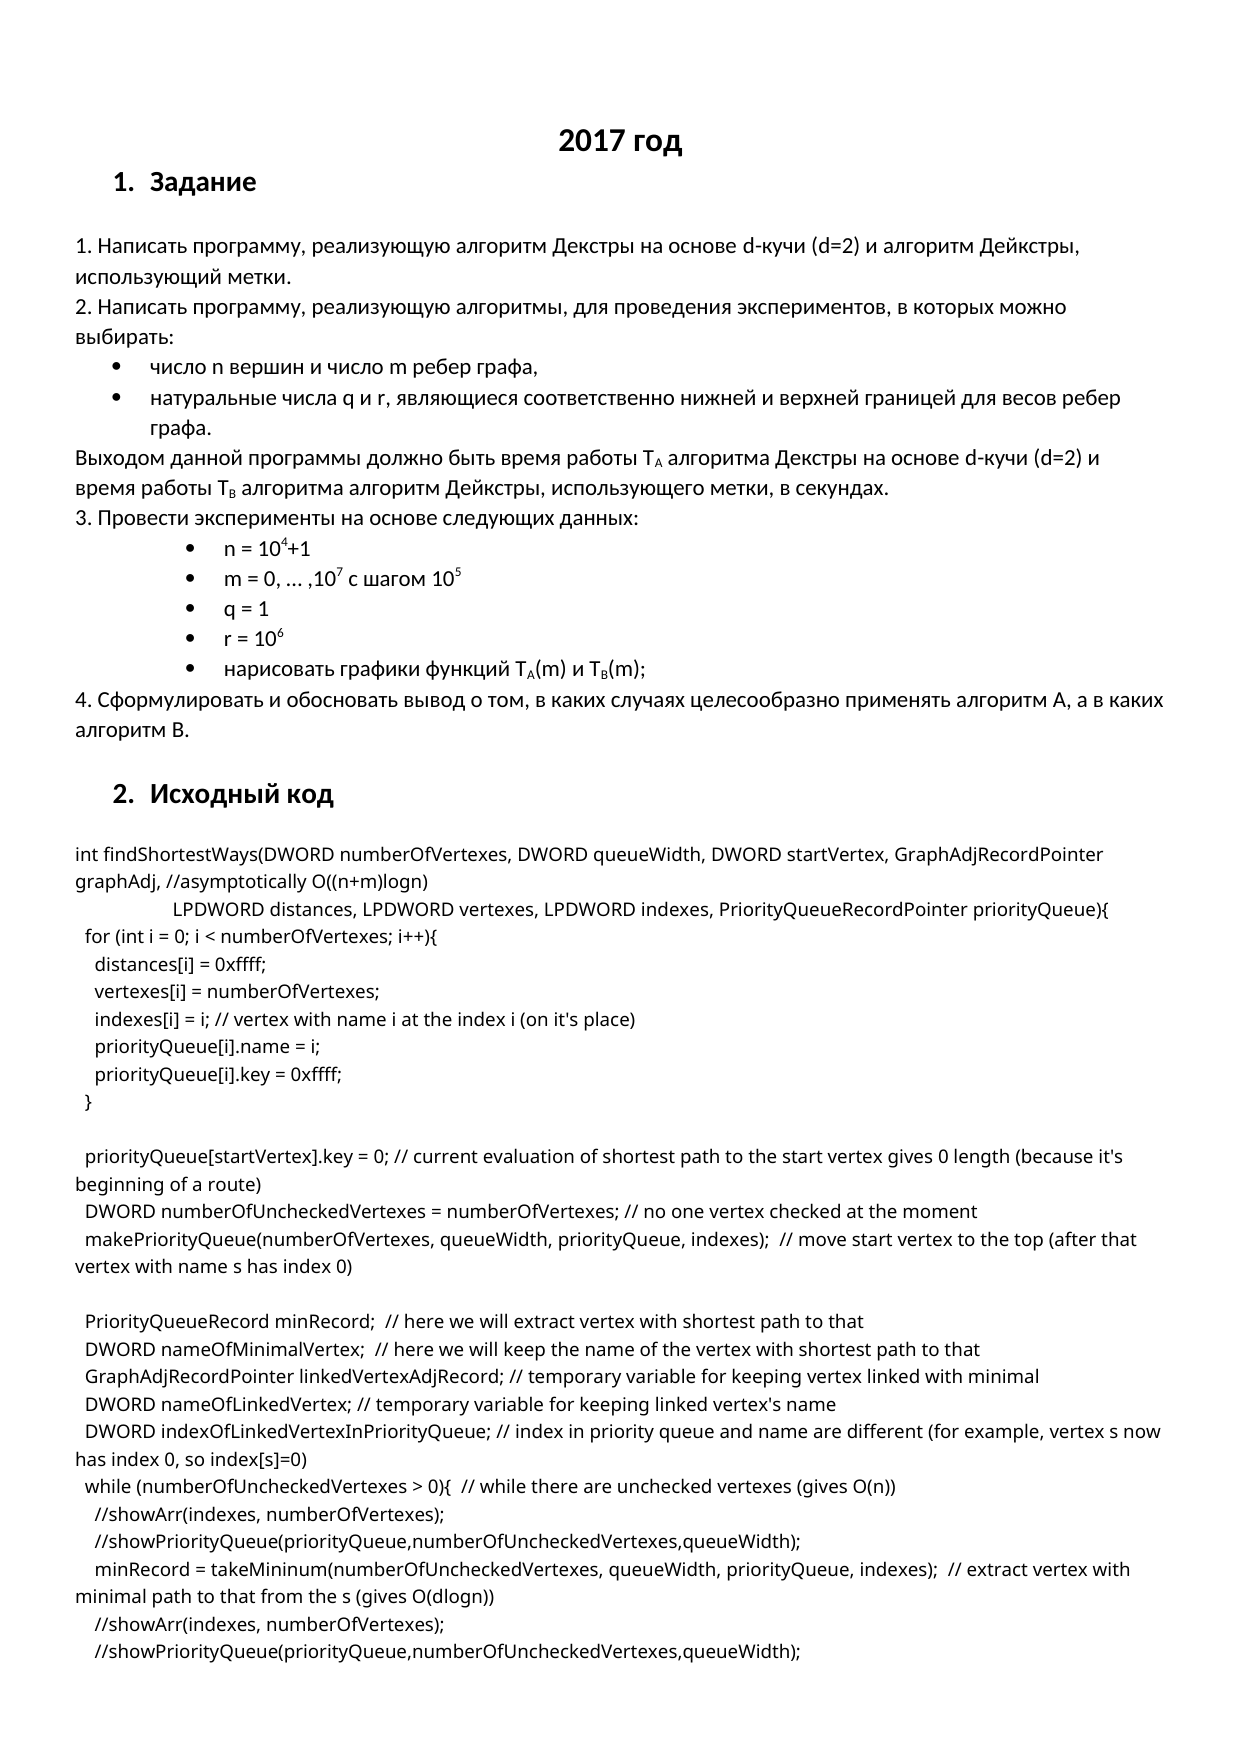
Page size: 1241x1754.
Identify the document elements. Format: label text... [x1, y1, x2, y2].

text PriorityQueueRecord minRecord; // here we will extract vertex with shortest path to that [75, 1309, 1165, 1334]
text indexes[i] = i; // vertex with name i at the index i (on it's place) [75, 1006, 1165, 1032]
text DWORD nameOfLinkedVertex; // temporary variable for keeping linked vertex's name [75, 1391, 1165, 1417]
text 1. Написать программу, реализующую алгоритм Декстры на основе d-кучи (d=2) и алгоритм Дейкстры, использующий метки. [75, 232, 1165, 290]
text //showPriorityQueue(priorityQueue,numberOfUncheckedVertexes,queueWidth); [75, 1529, 1165, 1554]
list q = 1 [186, 594, 1165, 622]
text priorityQueue[startVertex].key = 0; // current evaluation of shortest path to the start vertex gives 0 length (because it's beginning of a route) [75, 1144, 1165, 1197]
text } [75, 1089, 1165, 1114]
text int findShortestWays(DWORD numberOfVertexes, DWORD queueWidth, DWORD startVertex, GraphAdjRecordPointer graphAdj, //asymptotically O((n+m)logn) [75, 841, 1165, 894]
list r = 106 [186, 624, 1165, 652]
text while (numberOfUncheckedVertexes > 0){ // while there are unchecked vertexes (gives O(n)) [75, 1474, 1165, 1499]
list натуральные числа q и r, являющиеся соответственно нижней и верхней границей для весов ребер графа. [112, 383, 1165, 441]
text priorityQueue[i].key = 0xffff; [75, 1061, 1165, 1087]
text 4. Сформулировать и обосновать вывод о том, в каких случаях целесообразно применять алгоритм А, а в каких алгоритм В. [75, 685, 1165, 743]
text 2017 год [75, 119, 1165, 160]
text GraphAdjRecordPointer linkedVertexAdjRecord; // temporary variable for keeping vertex linked with minimal [75, 1364, 1165, 1389]
text minRecord = takeMininum(numberOfUncheckedVertexes, queueWidth, priorityQueue, indexes); // extract vertex with minimal path to that from the s (gives O(dlogn)) [75, 1556, 1165, 1609]
list число n вершин и число m ребер графа, [112, 352, 1165, 380]
list n = 104+1 [186, 534, 1165, 562]
text vertexes[i] = numberOfVertexes; [75, 979, 1165, 1004]
text 2. Написать программу, реализующую алгоритмы, для проведения экспериментов, в которых можно выбирать: [75, 292, 1165, 350]
list нарисовать графики функций TА(m) и ТВ(m); [186, 654, 1165, 682]
text //showArr(indexes, numberOfVertexes); [75, 1501, 1165, 1527]
text DWORD indexOfLinkedVertexInPriorityQueue; // index in priority queue and name are different (for example, vertex s now has index 0, so index[s]=0) [75, 1419, 1165, 1472]
list m = 0, … ,107 с шагом 105 [186, 564, 1165, 592]
text makePriorityQueue(numberOfVertexes, queueWidth, priorityQueue, indexes); // move start vertex to the top (after that vertex with name s has index 0) [75, 1226, 1165, 1279]
text distances[i] = 0xffff; [75, 951, 1165, 977]
text for (int i = 0; i < numberOfVertexes; i++){ [75, 924, 1165, 949]
text 3. Провести эксперименты на основе следующих данных: [75, 503, 1165, 531]
list Задание [112, 163, 1165, 198]
text Выходом данной программы должно быть время работы ТА алгоритма Декстры на основе d-кучи (d=2) и время работы ТВ алгоритма алгоритм Дейкстры, использующего метки, в секундах. [75, 443, 1165, 501]
text DWORD nameOfMinimalVertex; // here we will keep the name of the vertex with shortest path to that [75, 1336, 1165, 1362]
text //showArr(indexes, numberOfVertexes); [75, 1611, 1165, 1637]
list Исходный код [112, 775, 1165, 811]
text LPDWORD distances, LPDWORD vertexes, LPDWORD indexes, PriorityQueueRecordPointer priorityQueue){ [75, 896, 1165, 922]
text //showPriorityQueue(priorityQueue,numberOfUncheckedVertexes,queueWidth); [75, 1639, 1165, 1664]
text priorityQueue[i].name = i; [75, 1034, 1165, 1059]
text DWORD numberOfUncheckedVertexes = numberOfVertexes; // no one vertex checked at the moment [75, 1199, 1165, 1224]
